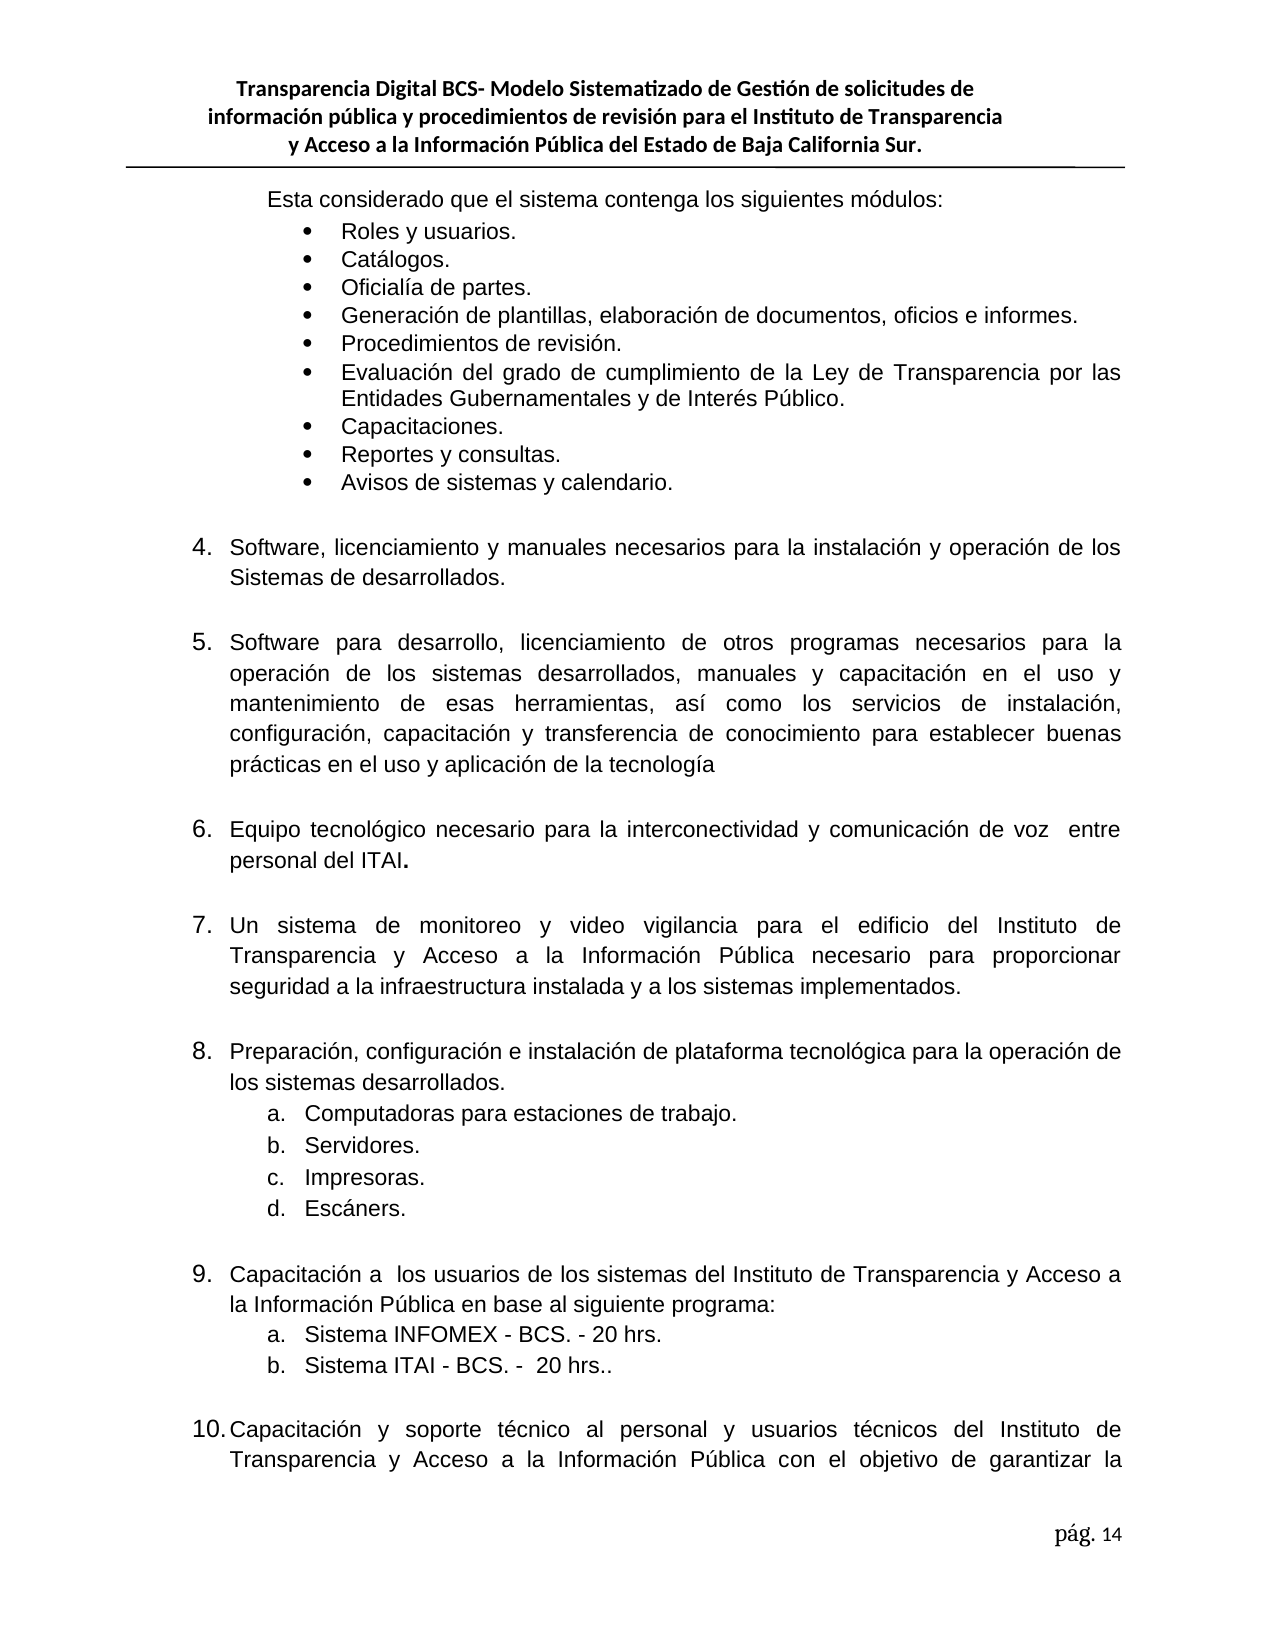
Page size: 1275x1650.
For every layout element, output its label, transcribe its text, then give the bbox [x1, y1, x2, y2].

list Procedimientos de revisión. [303, 330, 1122, 357]
list Avisos de sistemas y calendario. [303, 469, 1122, 496]
list Oficialía de partes. [303, 274, 1122, 301]
text Esta considerado que el sistema contenga los siguientes módulos: [267, 186, 1122, 212]
list Servidores. [267, 1132, 1122, 1158]
list Un sistema de monitoreo y video vigilancia para el edificio del Instituto de Transparencia y Acceso a la Información Pública necesario para proporcionar seguridad a la infraestructura instalada y a los sistemas implementados. [192, 910, 1122, 999]
list Capacitación a los usuarios de los sistemas del Instituto de Transparencia y Acceso a la Información Pública en base al siguiente programa: [192, 1259, 1122, 1318]
list Generación de plantillas, elaboración de documentos, oficios e informes. [303, 302, 1122, 329]
list Equipo tecnológico necesario para la interconectividad y comunicación de voz entre personal del ITAI. [192, 814, 1122, 873]
list Capacitaciones. [303, 413, 1122, 439]
list Roles y usuarios. [303, 218, 1122, 244]
list Preparación, configuración e instalación de plataforma tecnológica para la operación de los sistemas desarrollados. [192, 1036, 1122, 1095]
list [192, 1413, 1122, 1472]
list Software para desarrollo, licenciamiento de otros programas necesarios para la operación de los sistemas desarrollados, manuales y capacitación en el uso y mantenimiento de esas herramientas, así como los servicios de instalación, configuración, capacitación y transferencia de conocimiento para establecer buenas prácticas en el uso y aplicación de la tecnología [192, 627, 1122, 777]
list Escáners. [267, 1195, 1122, 1222]
list Impresoras. [267, 1164, 1122, 1190]
list Sistema ITAI - BCS. - 20 hrs.. [267, 1352, 1122, 1378]
list Catálogos. [303, 246, 1122, 272]
list Computadoras para estaciones de trabajo. [267, 1100, 1122, 1127]
list Evaluación del grado de cumplimiento de la Ley de Transparencia por las Entidades Gubernamentales y de Interés Público. [303, 358, 1122, 411]
list Reportes y consultas. [303, 441, 1122, 467]
list Sistema INFOMEX - BCS. - 20 hrs. [267, 1321, 1122, 1348]
list Software, licenciamiento y manuales necesarios para la instalación y operación de los Sistemas de desarrollados. [192, 531, 1122, 590]
